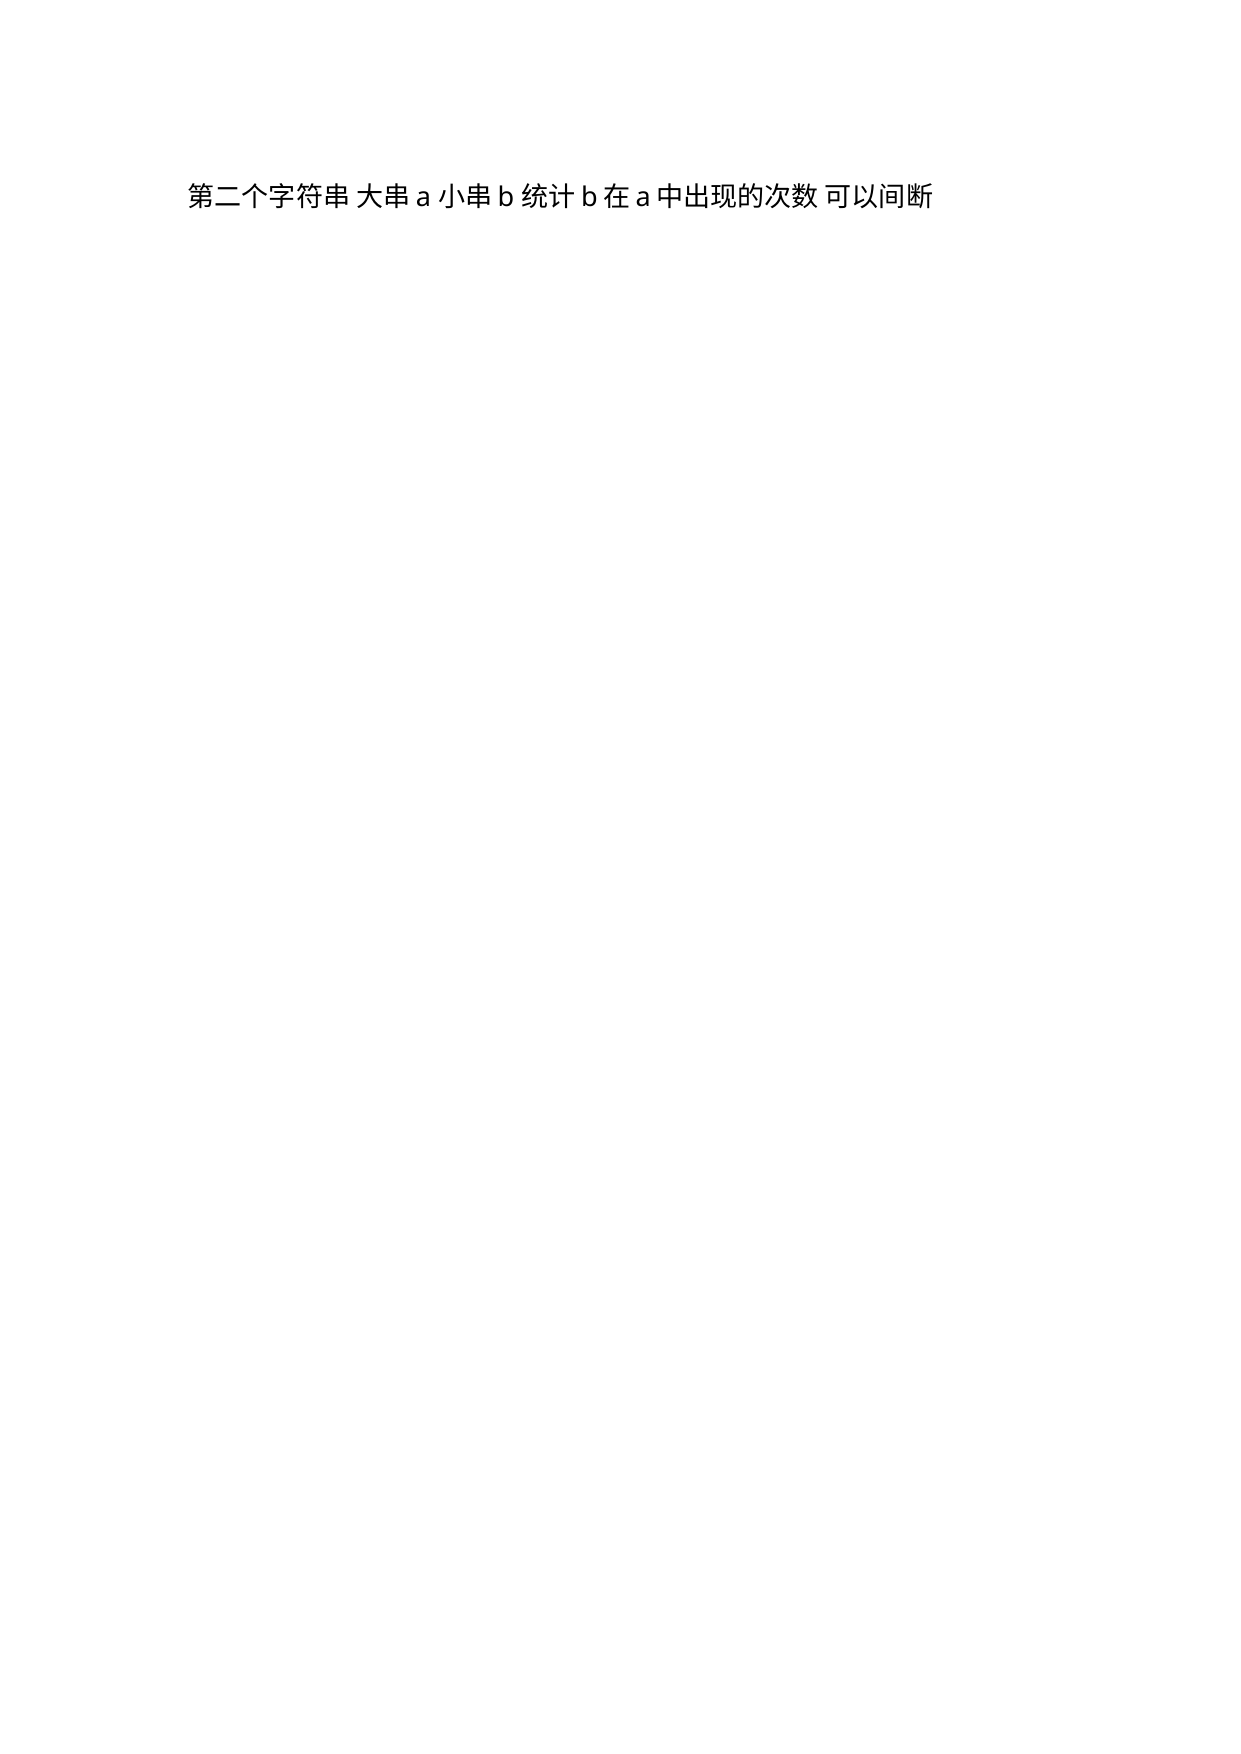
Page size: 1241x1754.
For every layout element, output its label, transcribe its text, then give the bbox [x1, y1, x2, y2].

text 第二个字符串 大串a 小串b 统计b在a中出现的次数 可以间断 [187, 162, 1053, 227]
